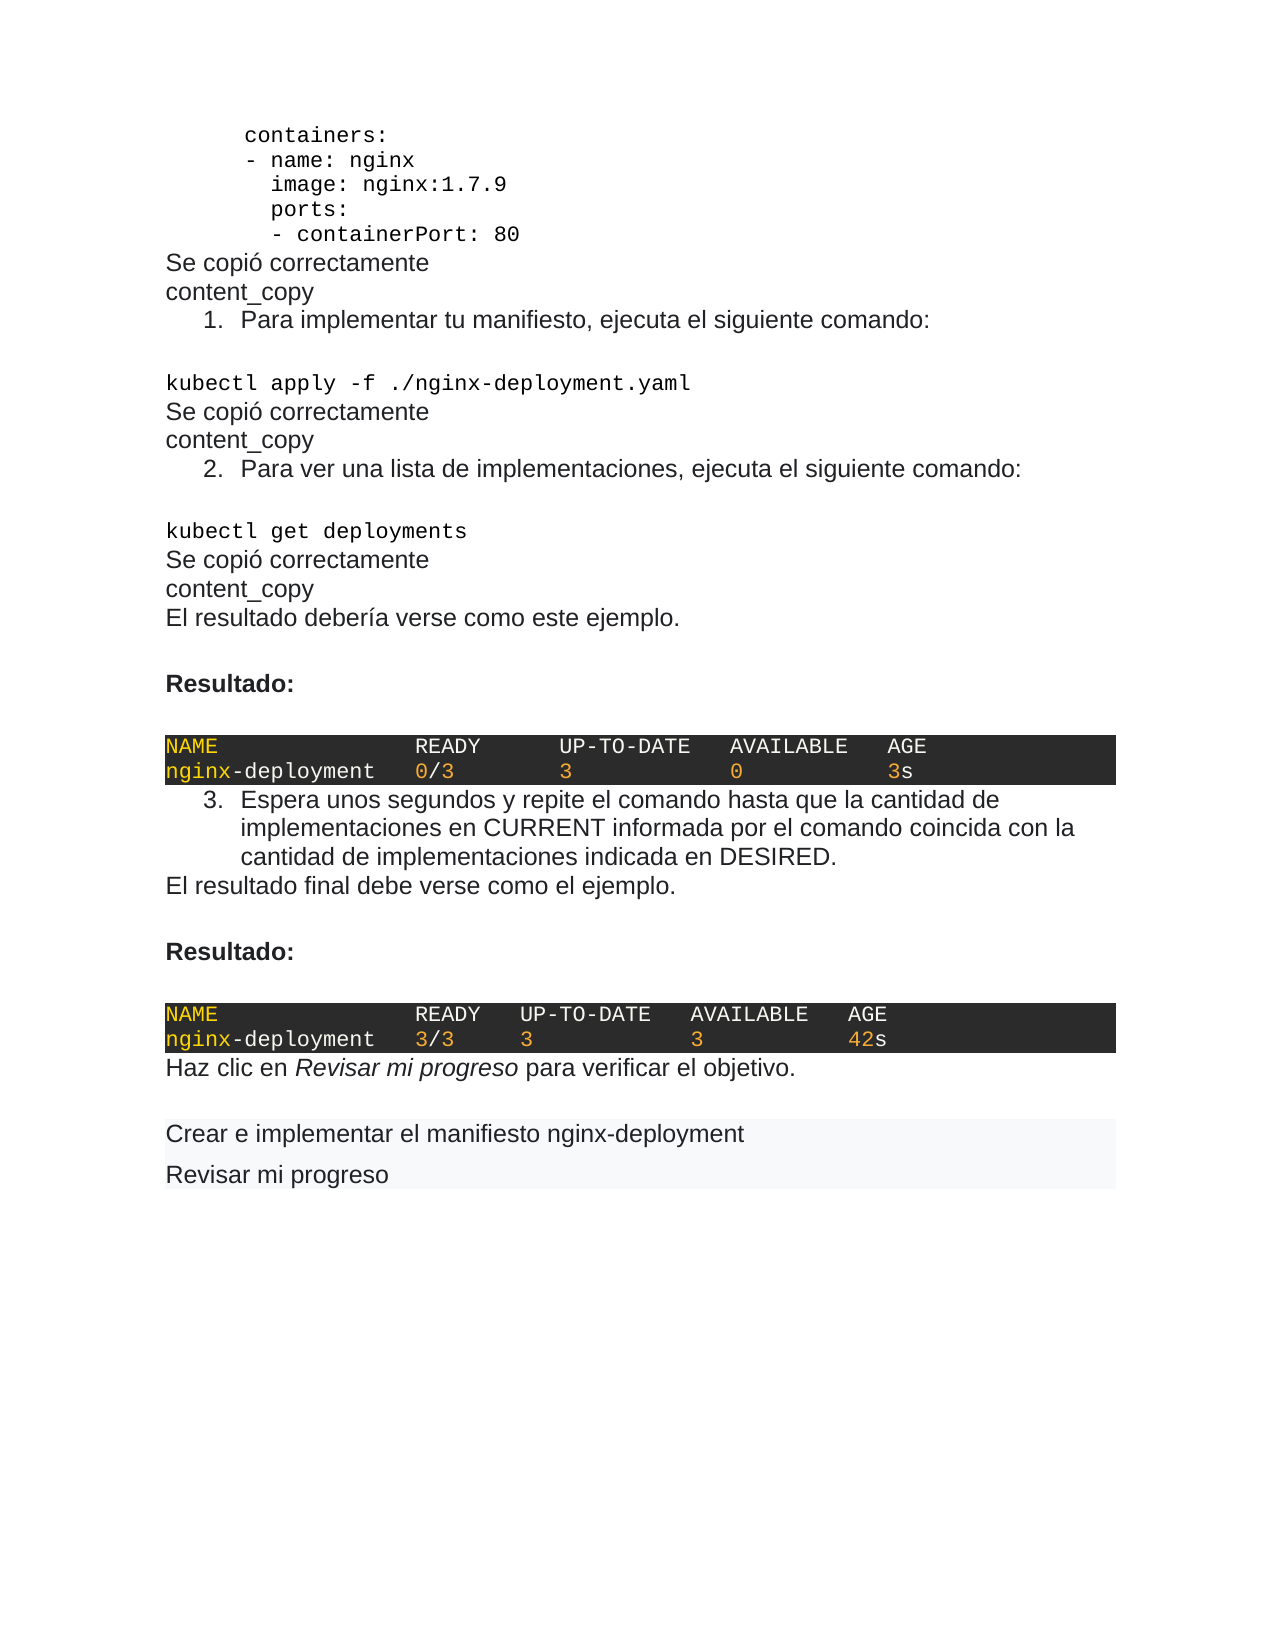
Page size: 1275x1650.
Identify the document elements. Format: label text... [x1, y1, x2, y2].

text El resultado debería verse como este ejemplo. [165, 603, 1116, 631]
text content_copy [165, 425, 1116, 454]
text content_copy [165, 277, 1116, 306]
text Se copió correctamente [165, 397, 1116, 425]
text Haz clic en Revisar mi progreso para verificar el objetivo. [165, 1053, 1116, 1082]
list Espera unos segundos y repite el comando hasta que la cantidad de implementaciones en CURRENT informada por el comando coincida con la cantidad de implementaciones indicada en DESIRED. [203, 785, 1116, 871]
text Crear e implementar el manifiesto nginx-deployment [165, 1119, 1116, 1148]
text containers: [165, 124, 1116, 149]
text Se copió correctamente [165, 545, 1116, 574]
list Para implementar tu manifiesto, ejecuta el siguiente comando: [203, 306, 1116, 334]
text - name: nginx [165, 149, 1116, 174]
text nginx-deployment 0/3 3 0 3s [165, 760, 1116, 785]
text Se copió correctamente [165, 248, 1116, 277]
text NAME READY UP-TO-DATE AVAILABLE AGE [165, 735, 1116, 760]
text Revisar mi progreso [165, 1161, 1116, 1189]
text NAME READY UP-TO-DATE AVAILABLE AGE [165, 1003, 1116, 1028]
text kubectl apply -f ./nginx-deployment.yaml [165, 372, 1116, 397]
text - containerPort: 80 [165, 223, 1116, 248]
list Para ver una lista de implementaciones, ejecuta el siguiente comando: [203, 454, 1116, 483]
text image: nginx:1.7.9 [165, 174, 1116, 198]
text ports: [165, 198, 1116, 223]
text Resultado: [165, 937, 1116, 966]
text Resultado: [165, 669, 1116, 698]
text nginx-deployment 3/3 3 3 42s [165, 1028, 1116, 1053]
text El resultado final debe verse como el ejemplo. [165, 871, 1116, 900]
text content_copy [165, 574, 1116, 603]
text kubectl get deployments [165, 520, 1116, 545]
